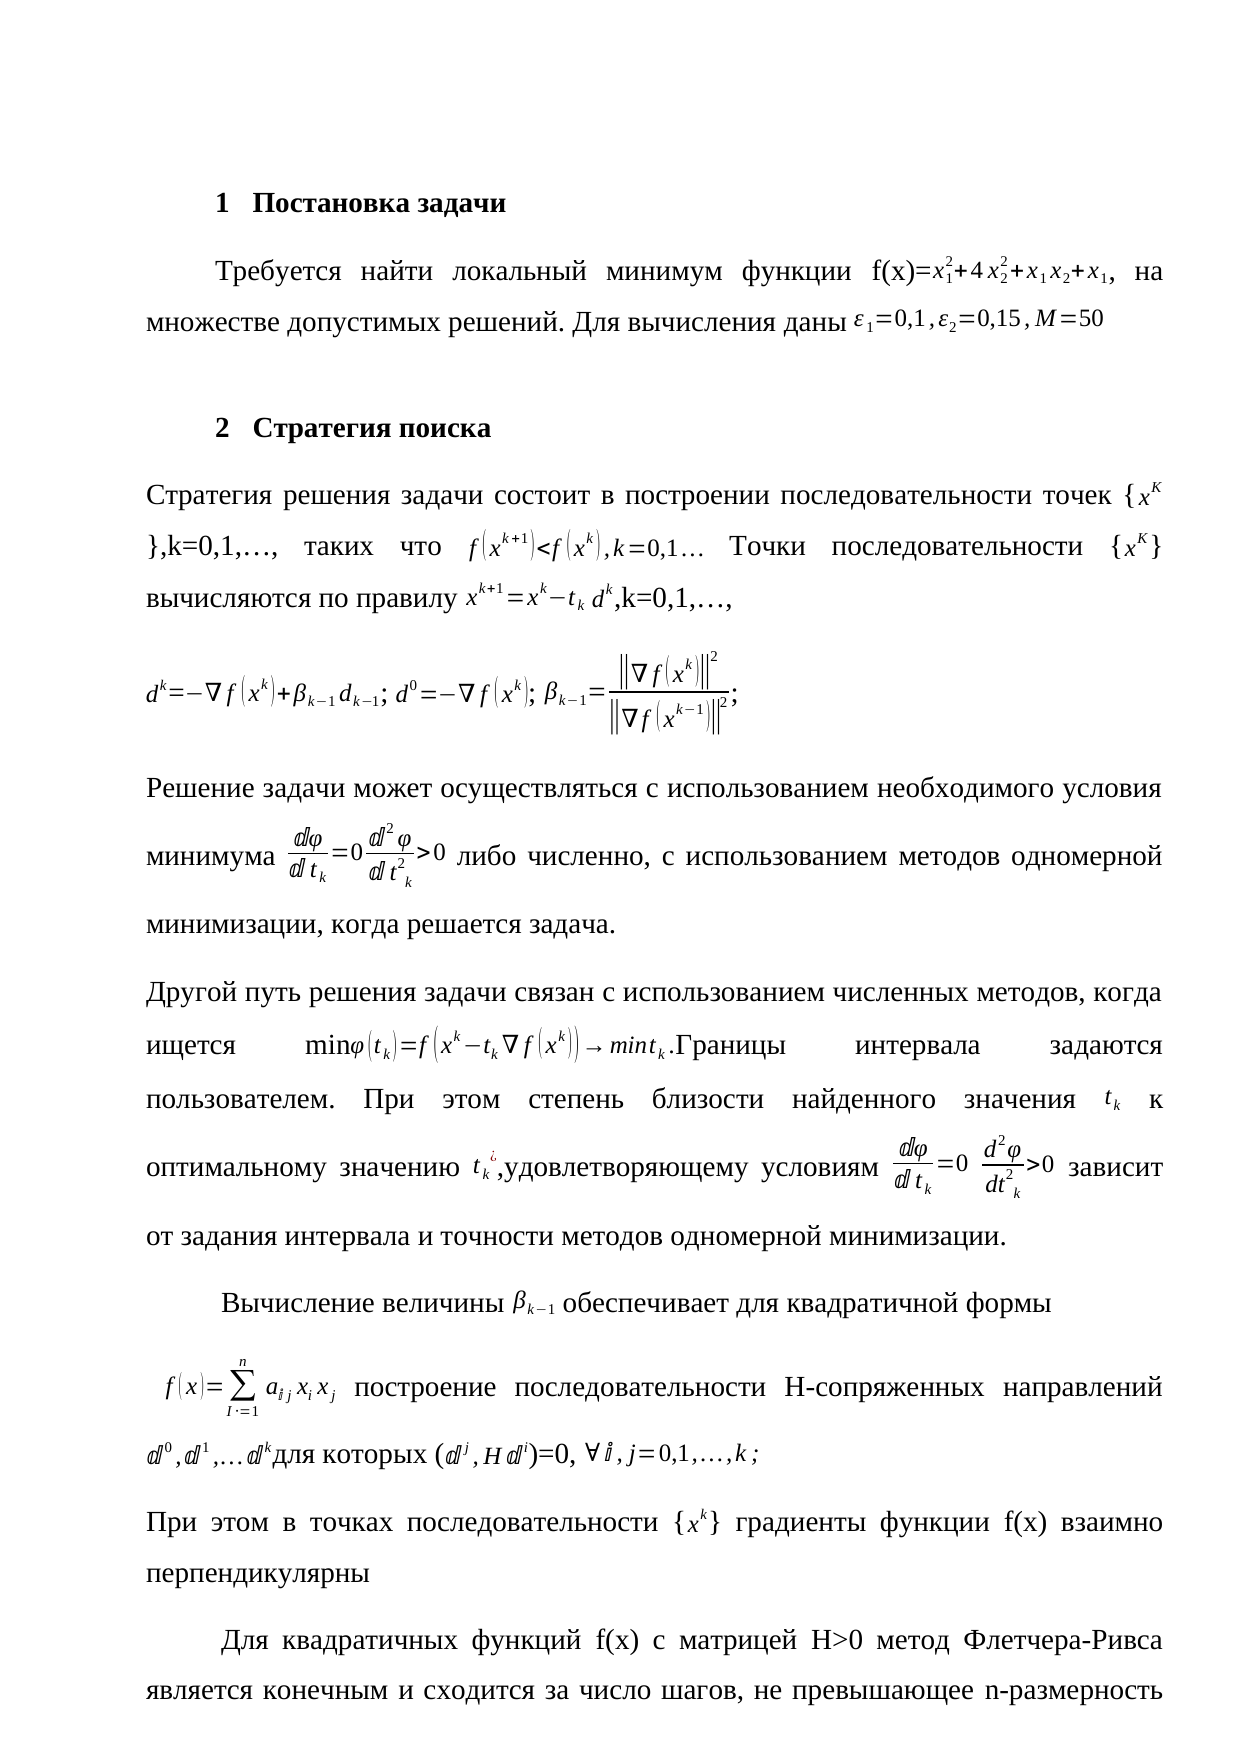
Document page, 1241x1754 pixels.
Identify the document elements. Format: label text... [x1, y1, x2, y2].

text Решение задачи может осуществляться с использованием необходимого условия минимума либо численно, с использованием методов одномерной минимизации, когда решается задача. [146, 770, 1163, 940]
text =; ; ; [146, 648, 1163, 736]
text При этом в точках последовательности {} градиенты функции f(x) взаимно перпендикулярны [146, 1504, 1163, 1588]
list Постановка задачи [215, 185, 1163, 218]
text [146, 1622, 1163, 1706]
list Стратегия поиска [215, 410, 1163, 444]
text Стратегия решения задачи состоит в построении последовательности точек {},k=0,1,…, таких что Точки последовательности {} вычисляются по правилу ,k=0,1,…, [146, 477, 1163, 614]
text построение последовательности Н-сопряженных направлений для которых ()=0, [146, 1352, 1163, 1471]
text Вычисление величины обеспечивает для квадратичной формы [146, 1285, 1163, 1319]
text Другой путь решения задачи связан с использованием численных методов, когда ищется minГраницы интервала задаются пользователем. При этом степень близости найденного значения к оптимальному значению ,удовлетворяющему условиям зависит от задания интервала и точности методов одномерной минимизации. [146, 974, 1163, 1252]
text Требуется найти локальный минимум функции f(x)=, на множестве допустимых решений. Для вычисления даны [146, 252, 1163, 337]
